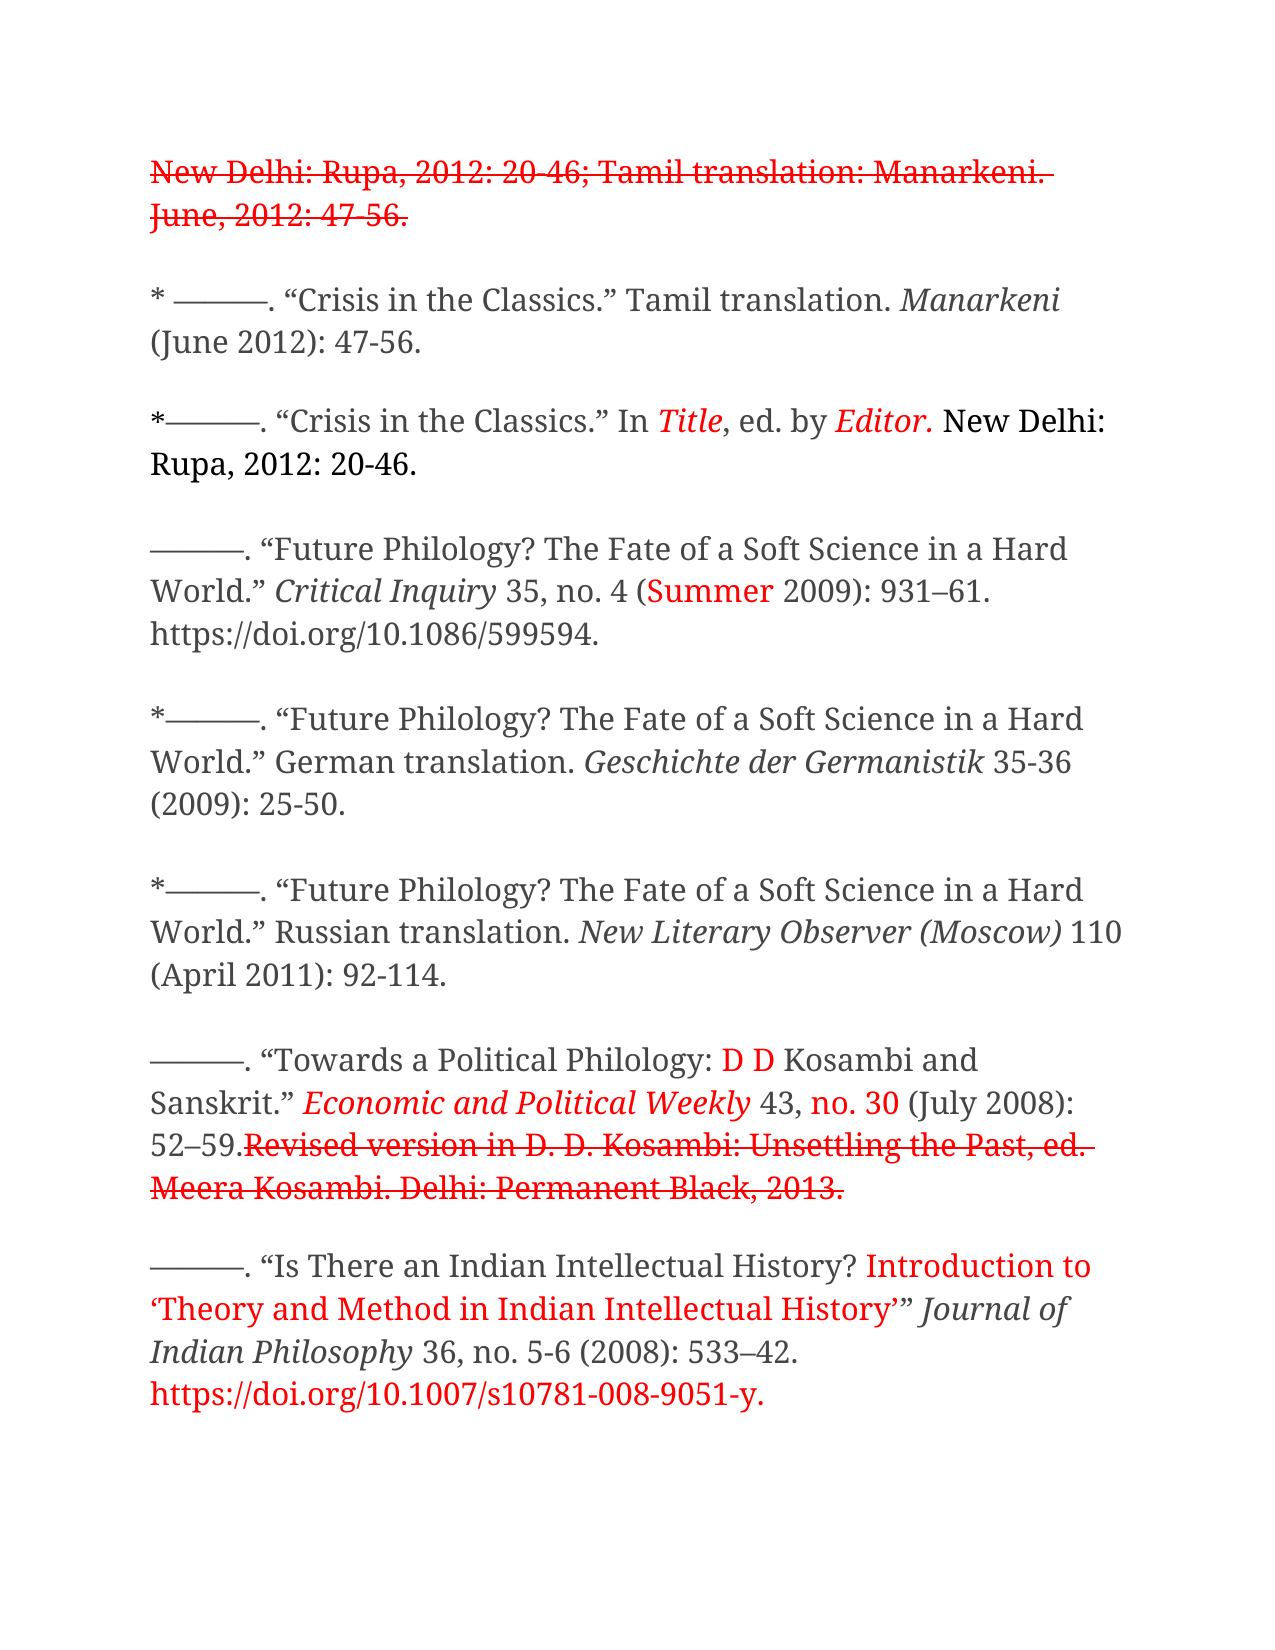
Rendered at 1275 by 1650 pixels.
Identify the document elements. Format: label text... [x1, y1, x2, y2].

text ———. “Future Philology? The Fate of a Soft Science in a Hard World.” Critical Inquiry 35, no. 4 (Summer 2009): 931–61. https://doi.org/10.1086/599594. [608, 527, 1125, 654]
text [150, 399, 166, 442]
text *———. “Future Philology? The Fate of a Soft Science in a Hard World.” Russian translation. New Literary Observer (Moscow) 110 (April 2011): 92-114. [447, 868, 1125, 995]
text *———. “Future Philology? The Fate of a Soft Science in a Hard World.” German translation. Geschichte der Germanistik 35-36 (2009): 25-50. [150, 697, 1125, 825]
text ———. “Is There an Indian Intellectual History? Introduction to ‘Theory and Method in Indian Intellectual History’” Journal of Indian Philosophy 36, no. 5-6 (2008): 533–42. https://doi.org/10.1007/s10781-008-9051-y. [150, 1244, 1125, 1415]
text *———. “Crisis in the Classics.” In Title, ed. by Editor. New Delhi: Rupa, 2012: 20-46. [417, 399, 1125, 484]
text * ———. “Crisis in the Classics.” Tamil translation. Manarkeni (June 2012): 47-56. [422, 278, 1125, 363]
text ———. “Towards a Political Philology: D D Kosambi and Sanskrit.” Economic and Political Weekly 43, no. 30 (July 2008): 52–59.Revised version in D. D. Kosambi: Unsettling the Past, ed. Meera Kosambi. Delhi: Permanent Black, 2013. [844, 1038, 1125, 1208]
